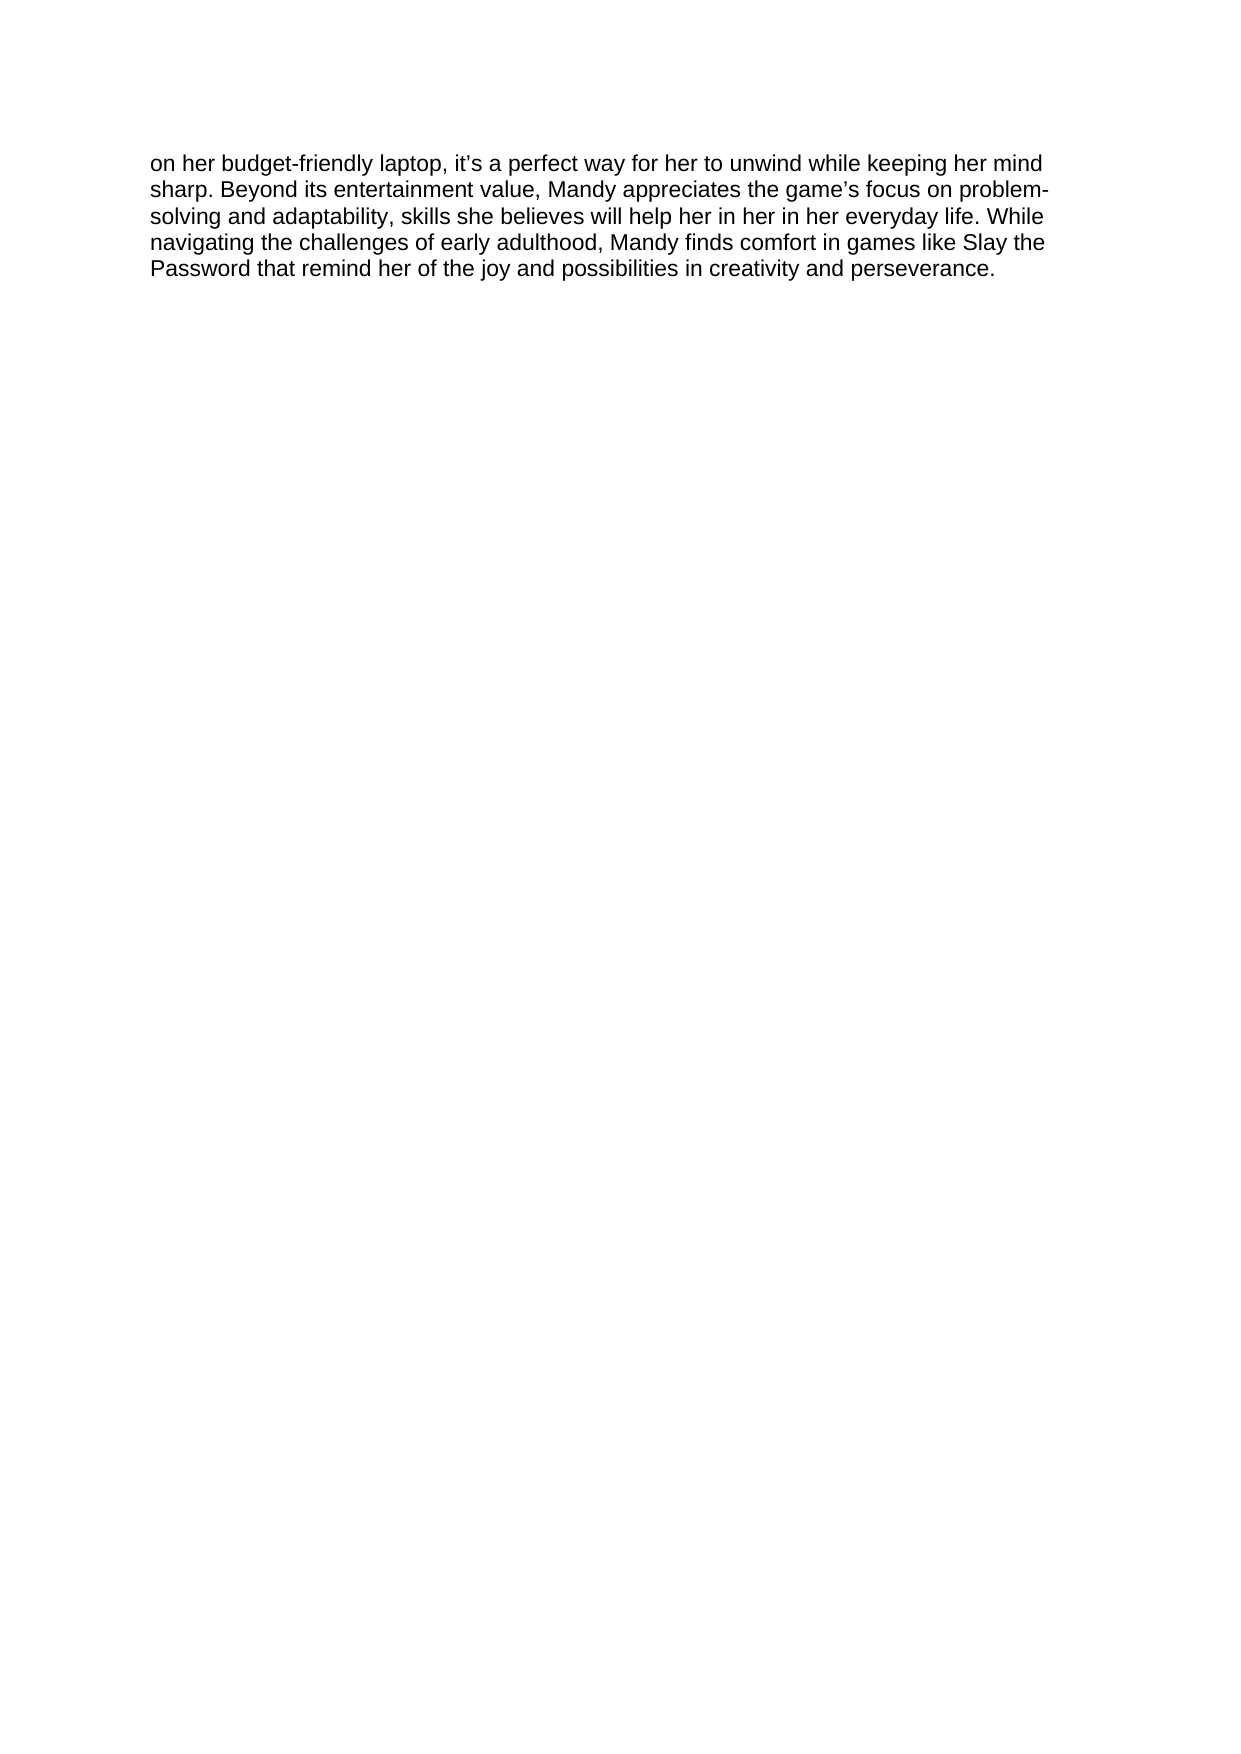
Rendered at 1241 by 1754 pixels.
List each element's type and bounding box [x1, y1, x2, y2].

text [150, 150, 1090, 282]
